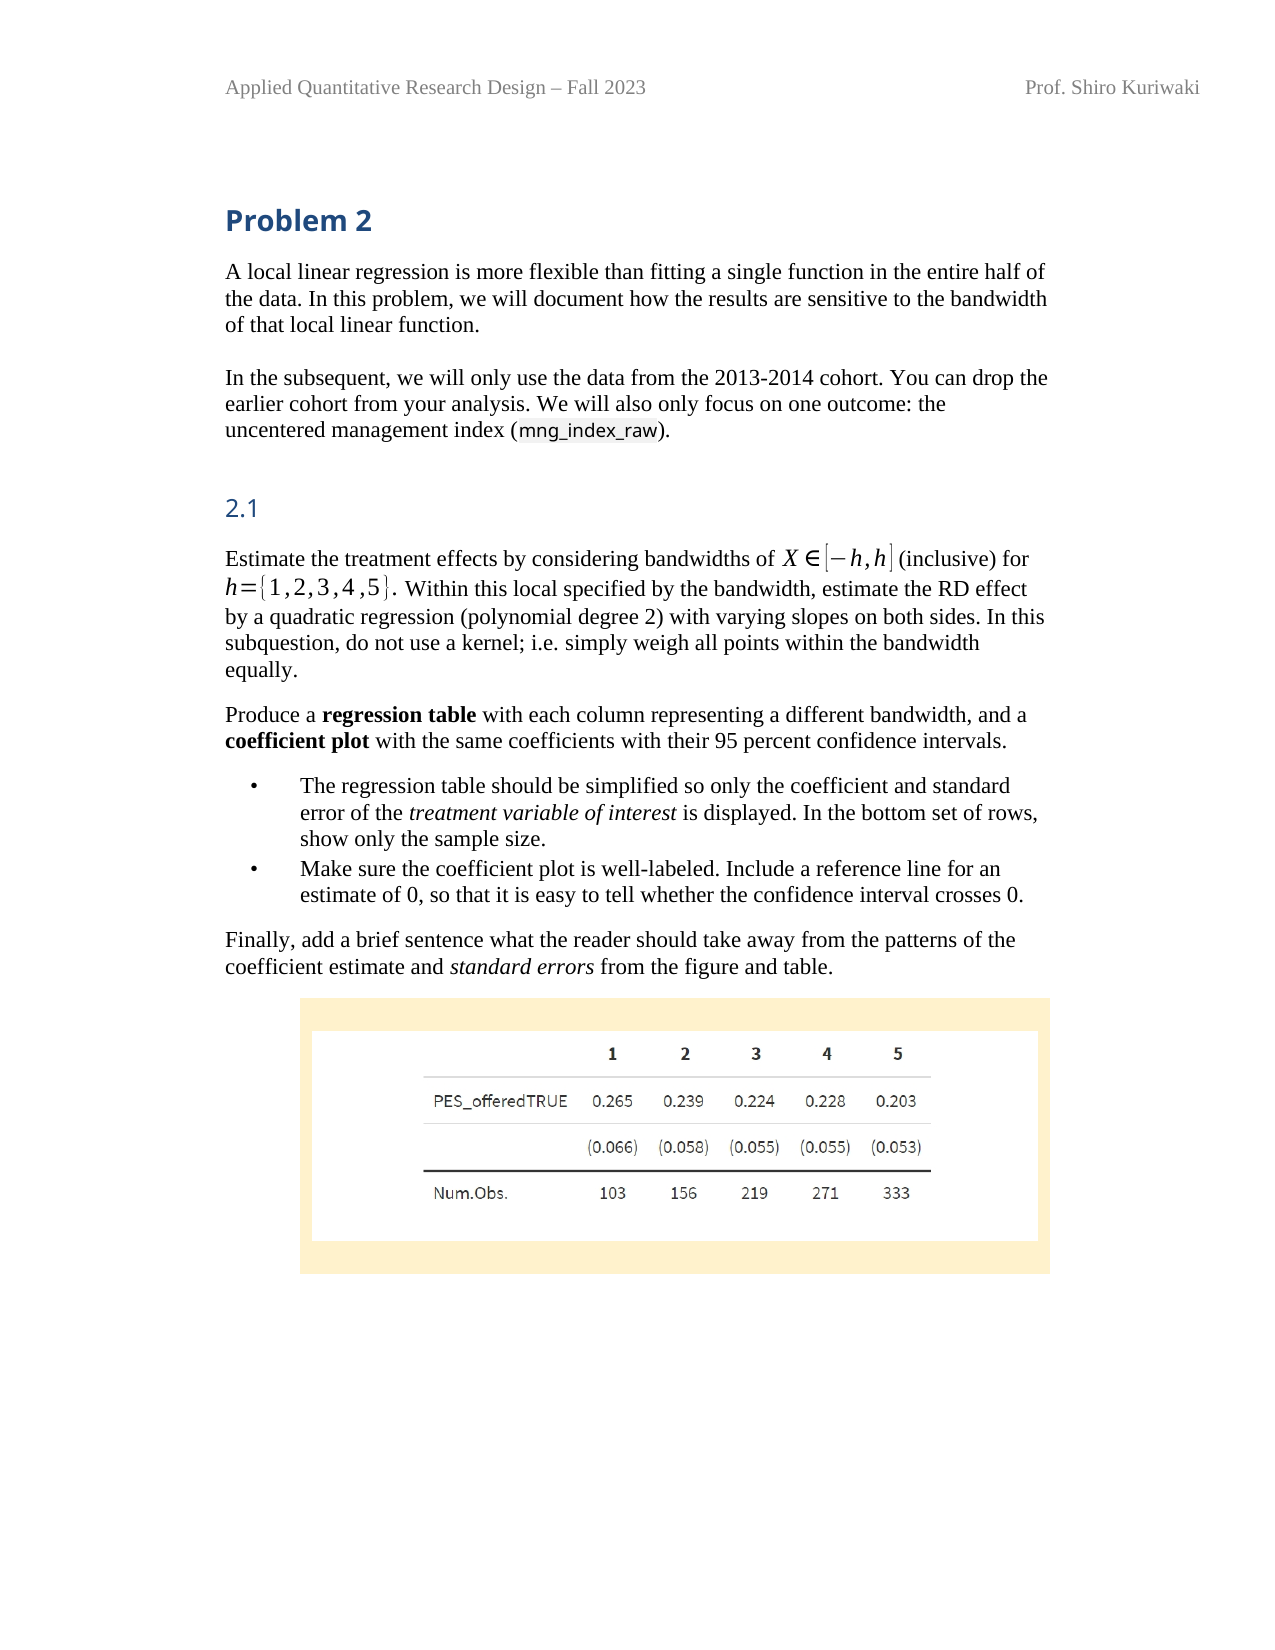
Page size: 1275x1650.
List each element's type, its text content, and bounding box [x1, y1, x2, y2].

list The regression table should be simplified so only the coefficient and standard error of the treatment variable of interest is displayed. In the bottom set of rows, show only the sample size. [250, 772, 1050, 851]
text Estimate the treatment effects by considering bandwidths of (inclusive) for Within this local specified by the bandwidth, estimate the RD effect by a quadratic regression (polynomial degree 2) with varying slopes on both sides. In this subquestion, do not use a kernel; i.e. simply weigh all points within the bandwidth equally. [225, 543, 1050, 682]
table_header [300, 998, 1050, 1274]
text Finally, add a brief sentence what the reader should take away from the patterns of the coefficient estimate and standard errors from the figure and table. [225, 926, 1050, 979]
text Produce a regression table with each column representing a different bandwidth, and a coefficient plot with the same coefficients with their 95 percent confidence intervals. [225, 701, 1050, 753]
subtitle 2.1 [225, 491, 1050, 524]
picture [312, 1031, 1038, 1241]
text A local linear regression is more flexible than fitting a single function in the entire half of the data. In this problem, we will document how the results are sensitive to the bandwidth of that local linear function. In the subsequent, we will only use the data from the 2013-2014 cohort. You can drop the earlier cohort from your analysis. We will also only focus on one outcome: the uncentered management index (mng_index_raw). [225, 258, 1050, 470]
list Make sure the coefficient plot is well-labeled. Include a reference line for an estimate of 0, so that it is easy to tell whether the confidence interval crosses 0. [250, 855, 1050, 908]
subtitle Problem 2 [225, 200, 1050, 240]
